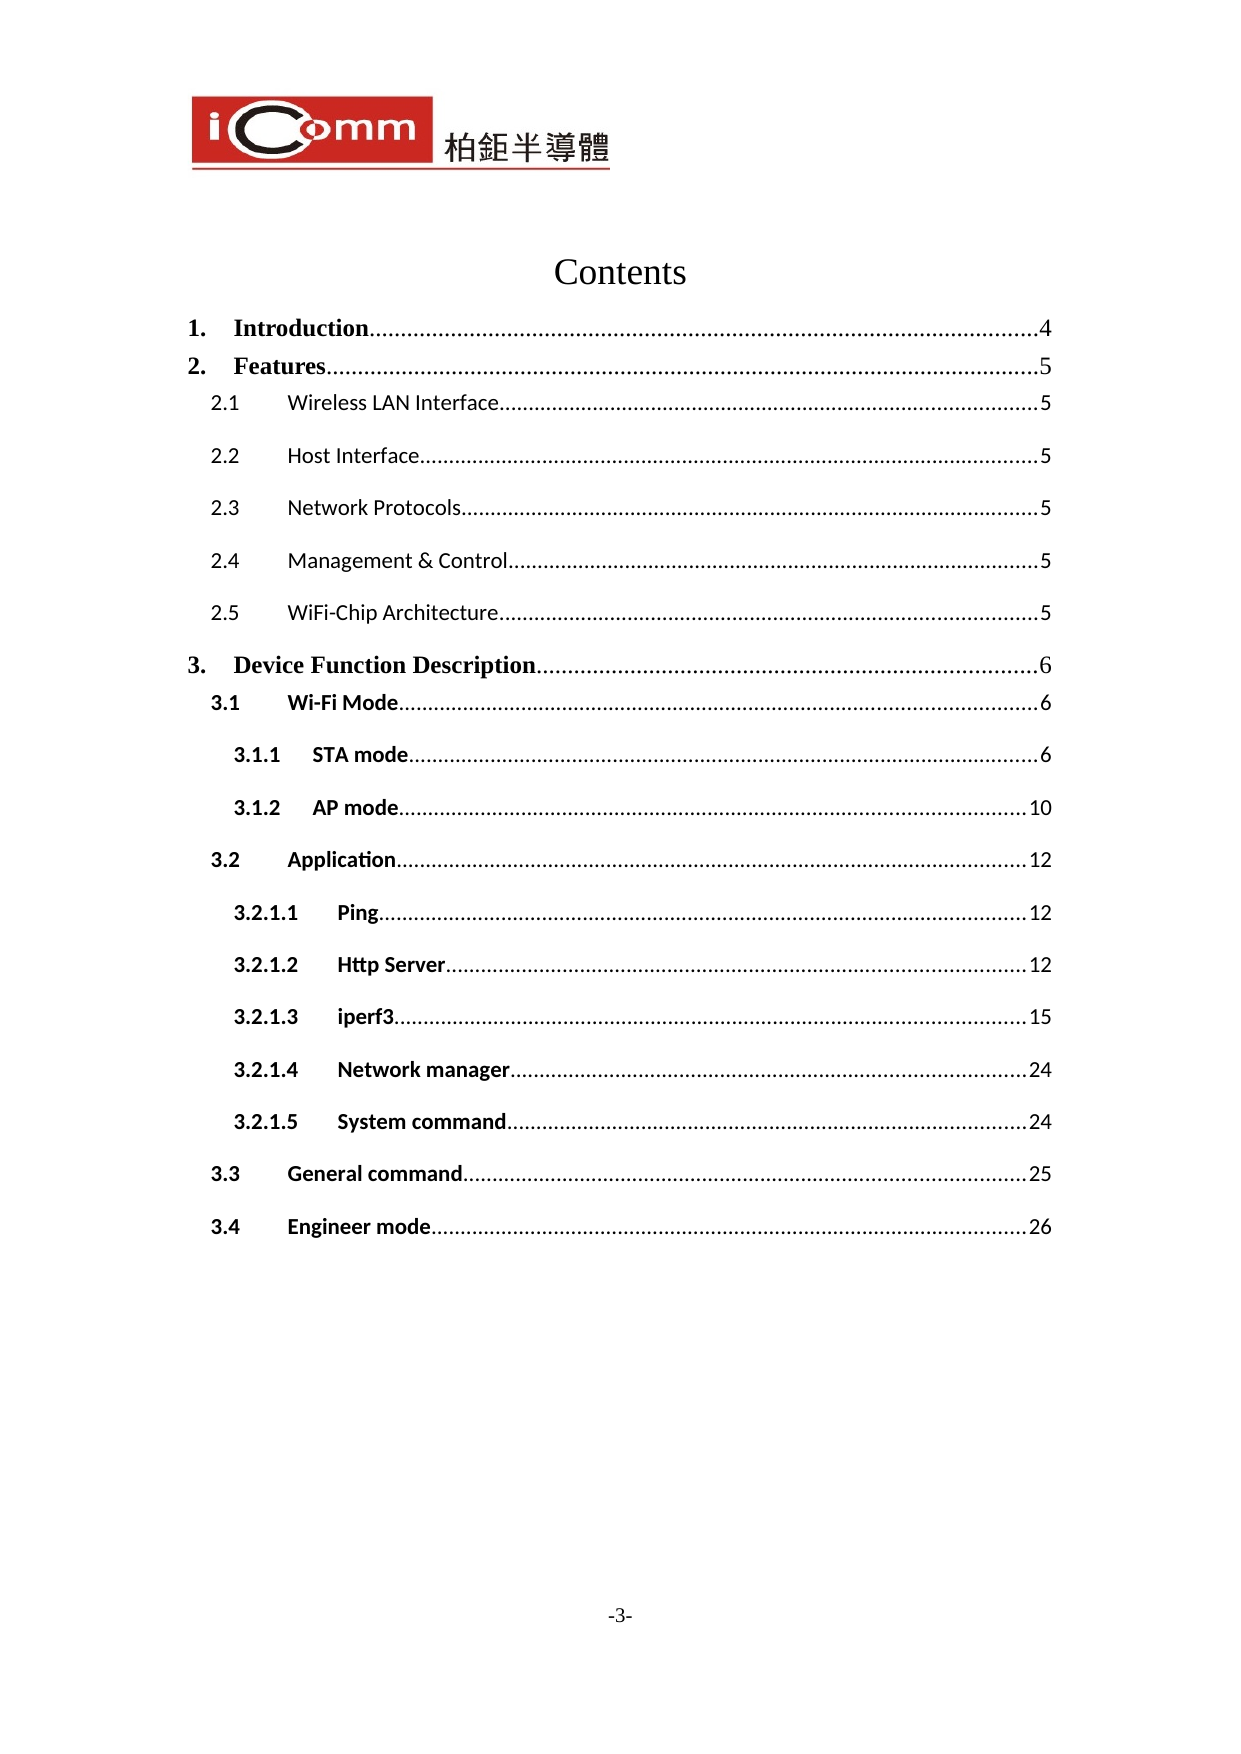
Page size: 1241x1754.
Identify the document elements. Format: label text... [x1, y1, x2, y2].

text 2.2 Host Interface 5 [210, 436, 1053, 474]
text 3.2.1.5 System command 24 [233, 1102, 1053, 1140]
text 2.3 Network Protocols 5 [210, 489, 1053, 526]
text 2.5 WiFi-Chip Architecture 5 [210, 593, 1053, 631]
text 3.1.1 STA mode 6 [233, 736, 1053, 773]
text 3.2.1.2 Http Server 12 [233, 945, 1053, 983]
text 3.2 Application 12 [210, 841, 1053, 878]
picture [187, 88, 620, 178]
text 3.4 Engineer mode 26 [210, 1207, 1053, 1245]
text 1. Introduction 4 [187, 309, 1053, 346]
text 2.4 Management & Control 5 [210, 541, 1053, 578]
text 3.2.1.1 Ping 12 [233, 893, 1053, 930]
text 2. Features 5 [187, 346, 1053, 384]
text 3.1 Wi-Fi Mode 6 [210, 683, 1053, 721]
text Contents [187, 234, 1053, 309]
text 3.2.1.4 Network manager 24 [233, 1050, 1053, 1088]
text 3.3 General command 25 [210, 1155, 1053, 1192]
text 3.1.2 AP mode 10 [233, 788, 1053, 826]
text 3.2.1.3 iperf3 15 [233, 998, 1053, 1035]
text 2.1 Wireless LAN Interface 5 [210, 384, 1053, 421]
text 3. Device Function Description 6 [187, 646, 1053, 683]
